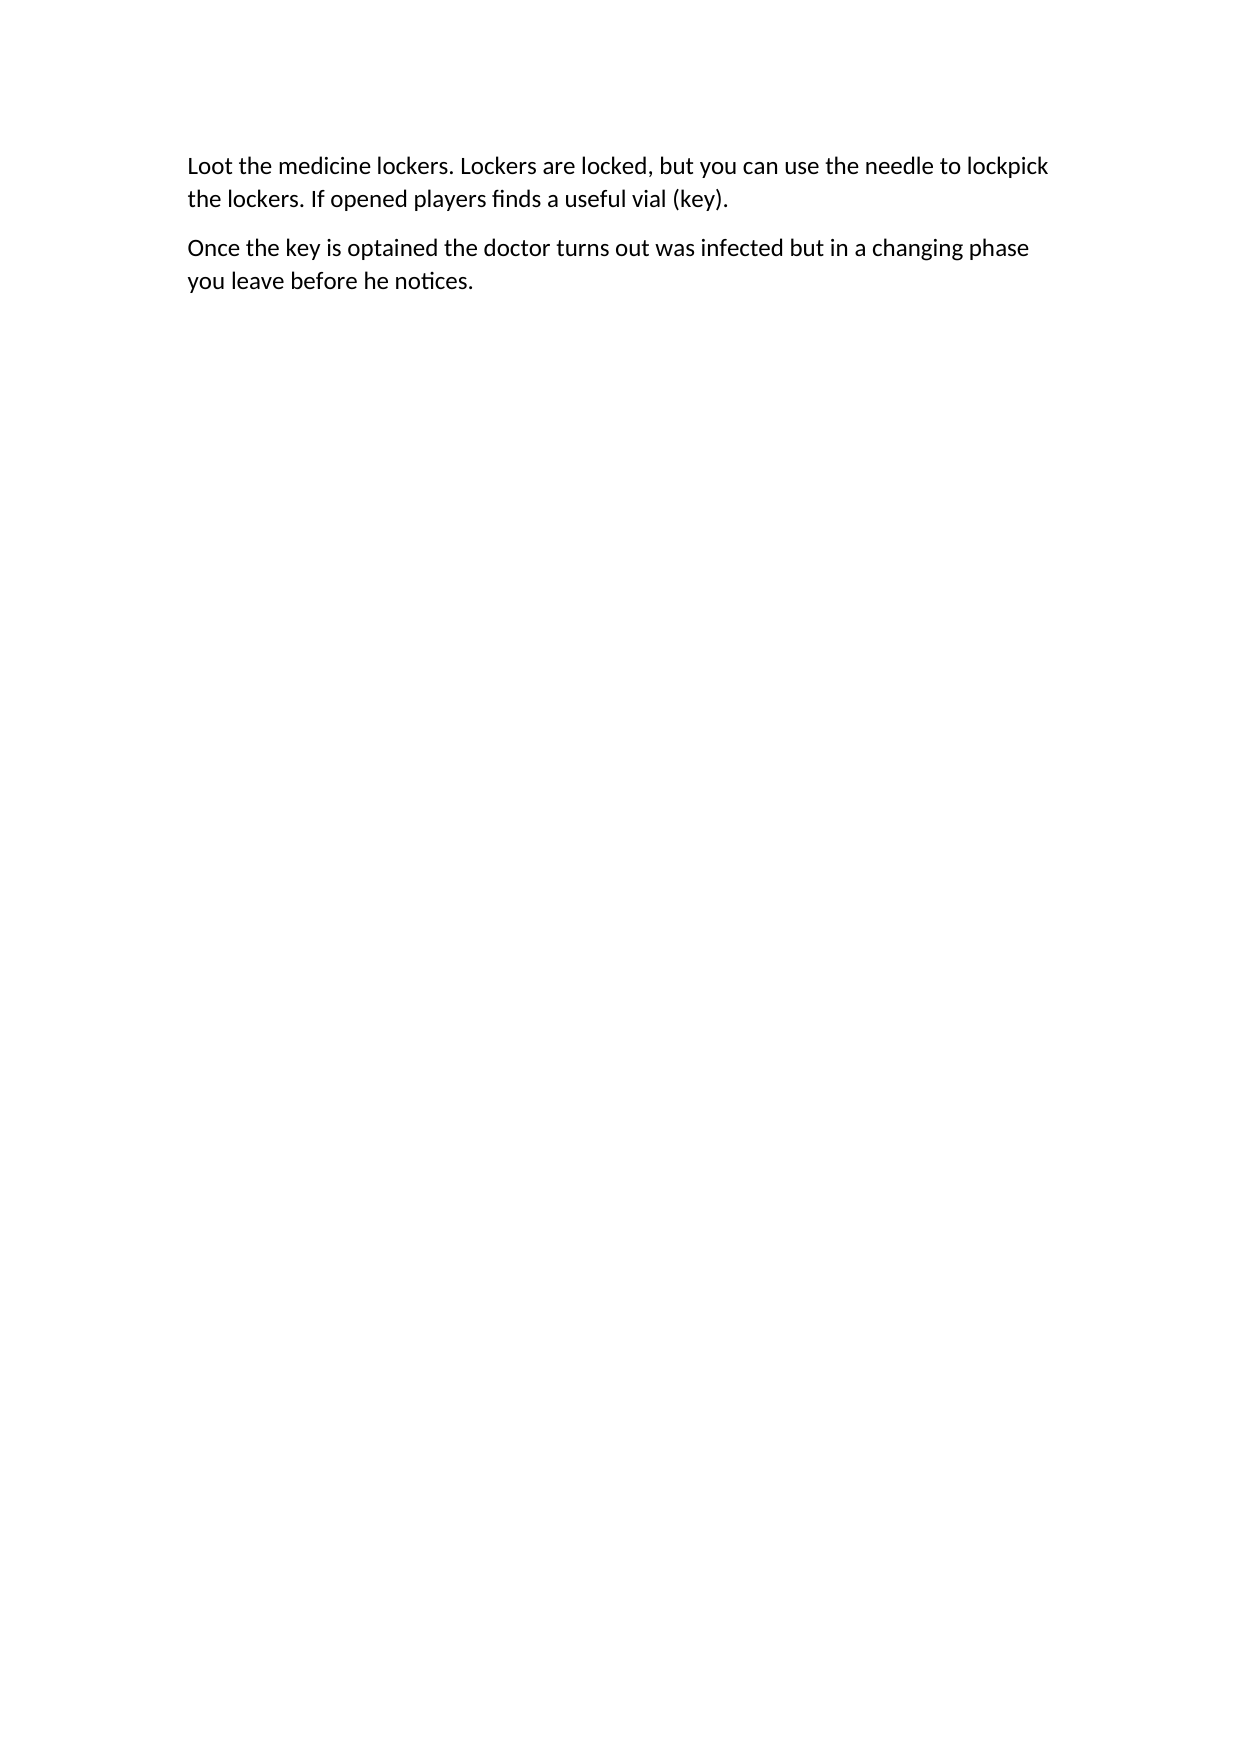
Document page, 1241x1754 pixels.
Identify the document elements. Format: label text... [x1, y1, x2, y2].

text Once the key is optained the doctor turns out was infected but in a changing phase you leave before he notices. [187, 232, 1053, 296]
text Loot the medicine lockers. Lockers are locked, but you can use the needle to lockpick the lockers. If opened players finds a useful vial (key). [187, 150, 1053, 213]
